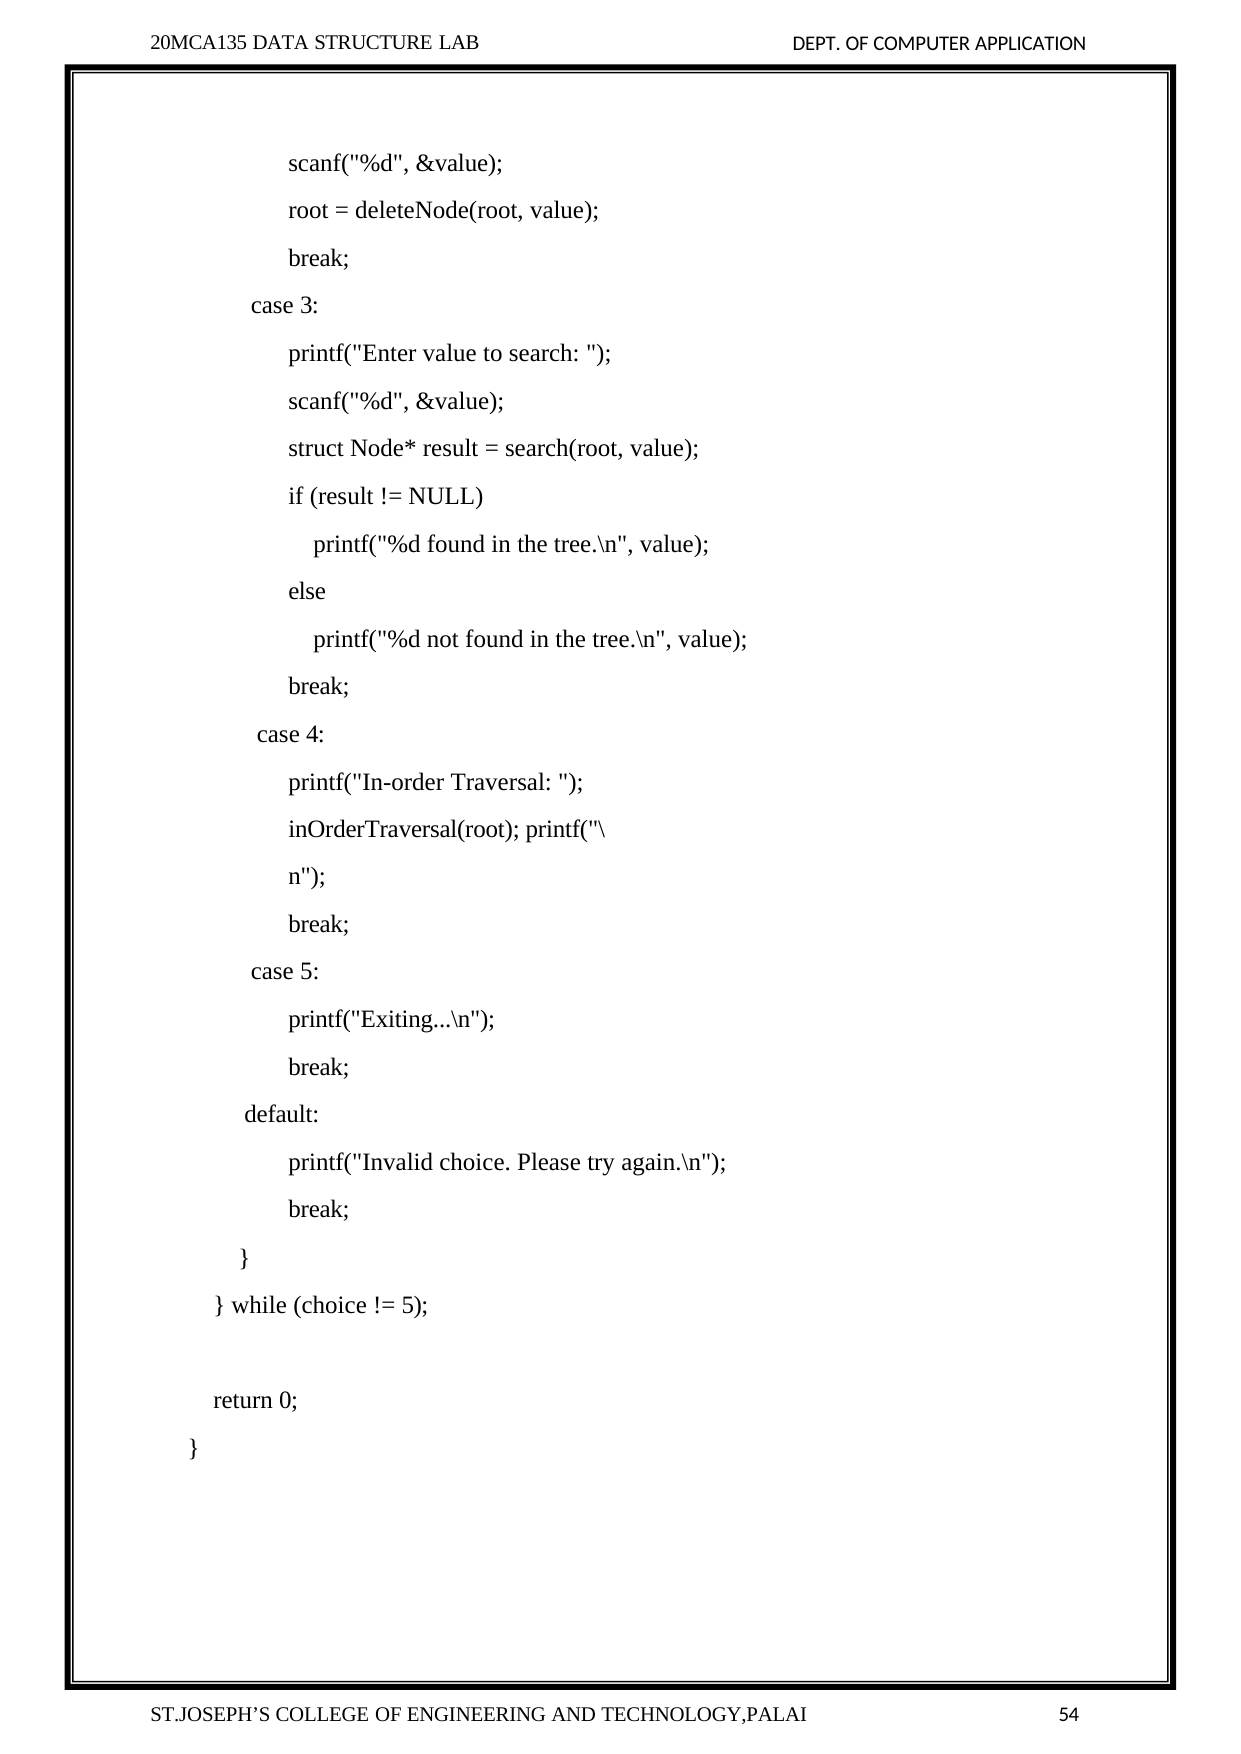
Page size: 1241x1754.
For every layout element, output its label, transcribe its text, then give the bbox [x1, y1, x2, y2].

text break; case 5: [251, 909, 351, 985]
text } while (choice != 5); [213, 1290, 1103, 1319]
text struct Node* result = search(root, value); if (result != NULL) [288, 433, 707, 510]
text } [238, 1243, 1103, 1271]
text default: [244, 1099, 1103, 1128]
text printf("Enter value to search: "); scanf("%d", &value); [288, 338, 614, 414]
text root = deleteNode(root, value); break; [288, 195, 614, 272]
text printf("Exiting...\n"); break; [288, 1004, 515, 1080]
text printf("In-order Traversal: "); inOrderTraversal(root); printf("\n"); [288, 767, 614, 890]
text return 0; [213, 1386, 1103, 1414]
text printf("%d not found in the tree.\n", value); break; [288, 624, 796, 700]
text printf("Invalid choice. Please try again.\n"); break; [288, 1147, 741, 1223]
text case 4: [257, 719, 1103, 748]
text case 3: [251, 291, 1103, 319]
text } [187, 1433, 1103, 1462]
text printf("%d found in the tree.\n", value); else [288, 529, 714, 605]
text scanf("%d", &value); [288, 148, 1103, 177]
